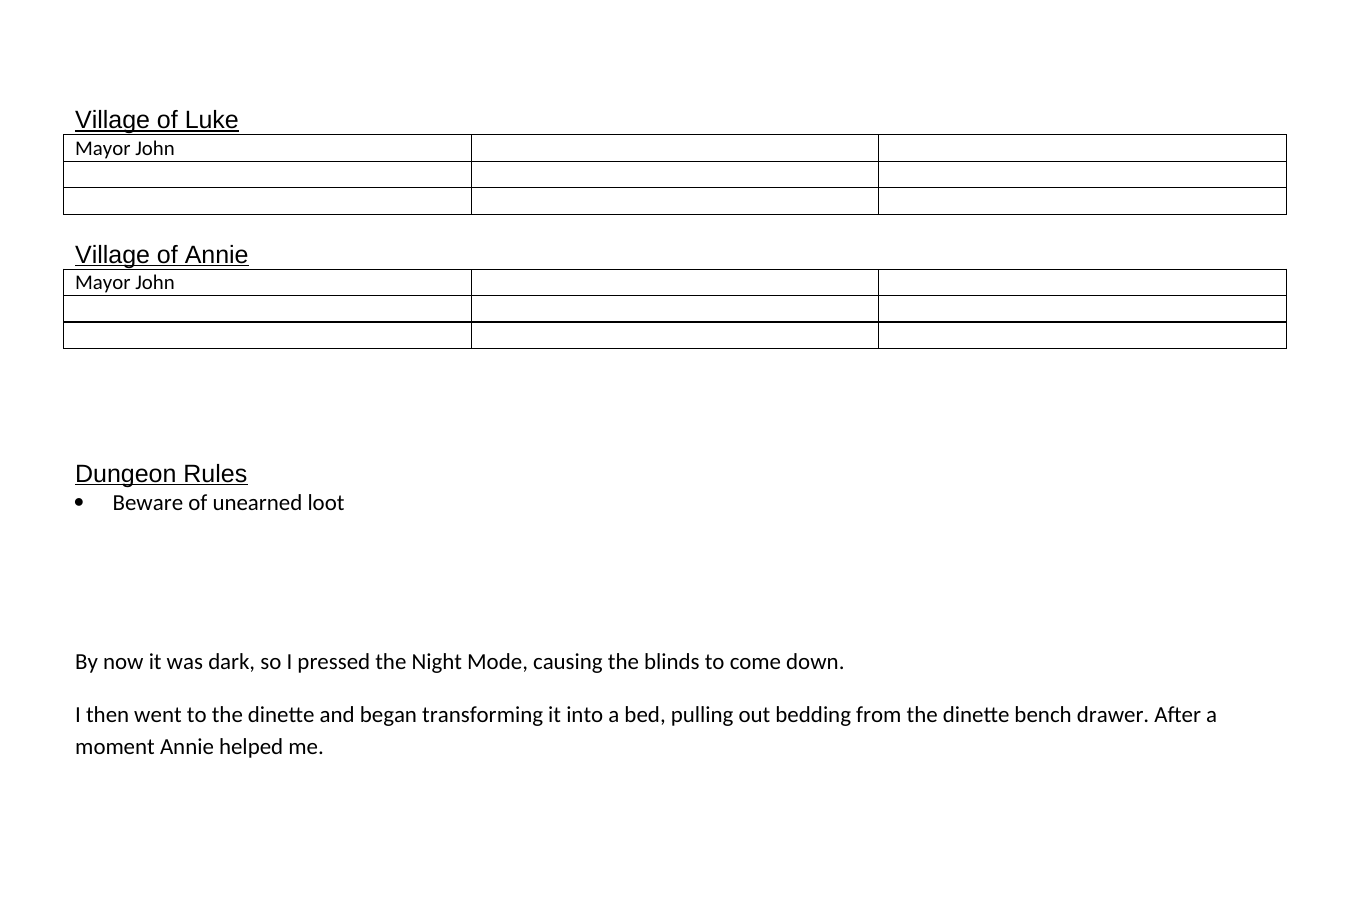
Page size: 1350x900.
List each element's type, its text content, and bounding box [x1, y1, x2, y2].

text Village of Annie [75, 240, 1275, 268]
table_header [879, 270, 1286, 295]
table_cell [472, 323, 878, 348]
text Village of Luke [75, 106, 1275, 134]
table_cell [879, 323, 1286, 348]
table_cell [64, 323, 471, 348]
table_cell [64, 188, 471, 214]
table_cell [64, 162, 471, 187]
table_header Mayor John [64, 135, 471, 161]
table_cell [879, 296, 1286, 321]
table_cell [879, 162, 1286, 187]
table_header [472, 135, 878, 161]
list Beware of unearned loot [75, 488, 1275, 516]
table_cell [64, 296, 471, 321]
table_header Mayor John [64, 270, 471, 295]
table_cell [472, 188, 878, 214]
table_header [472, 270, 878, 295]
table_cell [879, 188, 1286, 214]
table_header [879, 135, 1286, 161]
table_cell [472, 296, 878, 321]
text I then went to the dinette and began transforming it into a bed, pulling out bedding from the dinette bench drawer. After a moment Annie helped me. [75, 700, 1275, 760]
table_cell [472, 162, 878, 187]
text By now it was dark, so I pressed the Night Mode, causing the blinds to come down. [75, 647, 1275, 675]
text Dungeon Rules [75, 459, 1275, 488]
